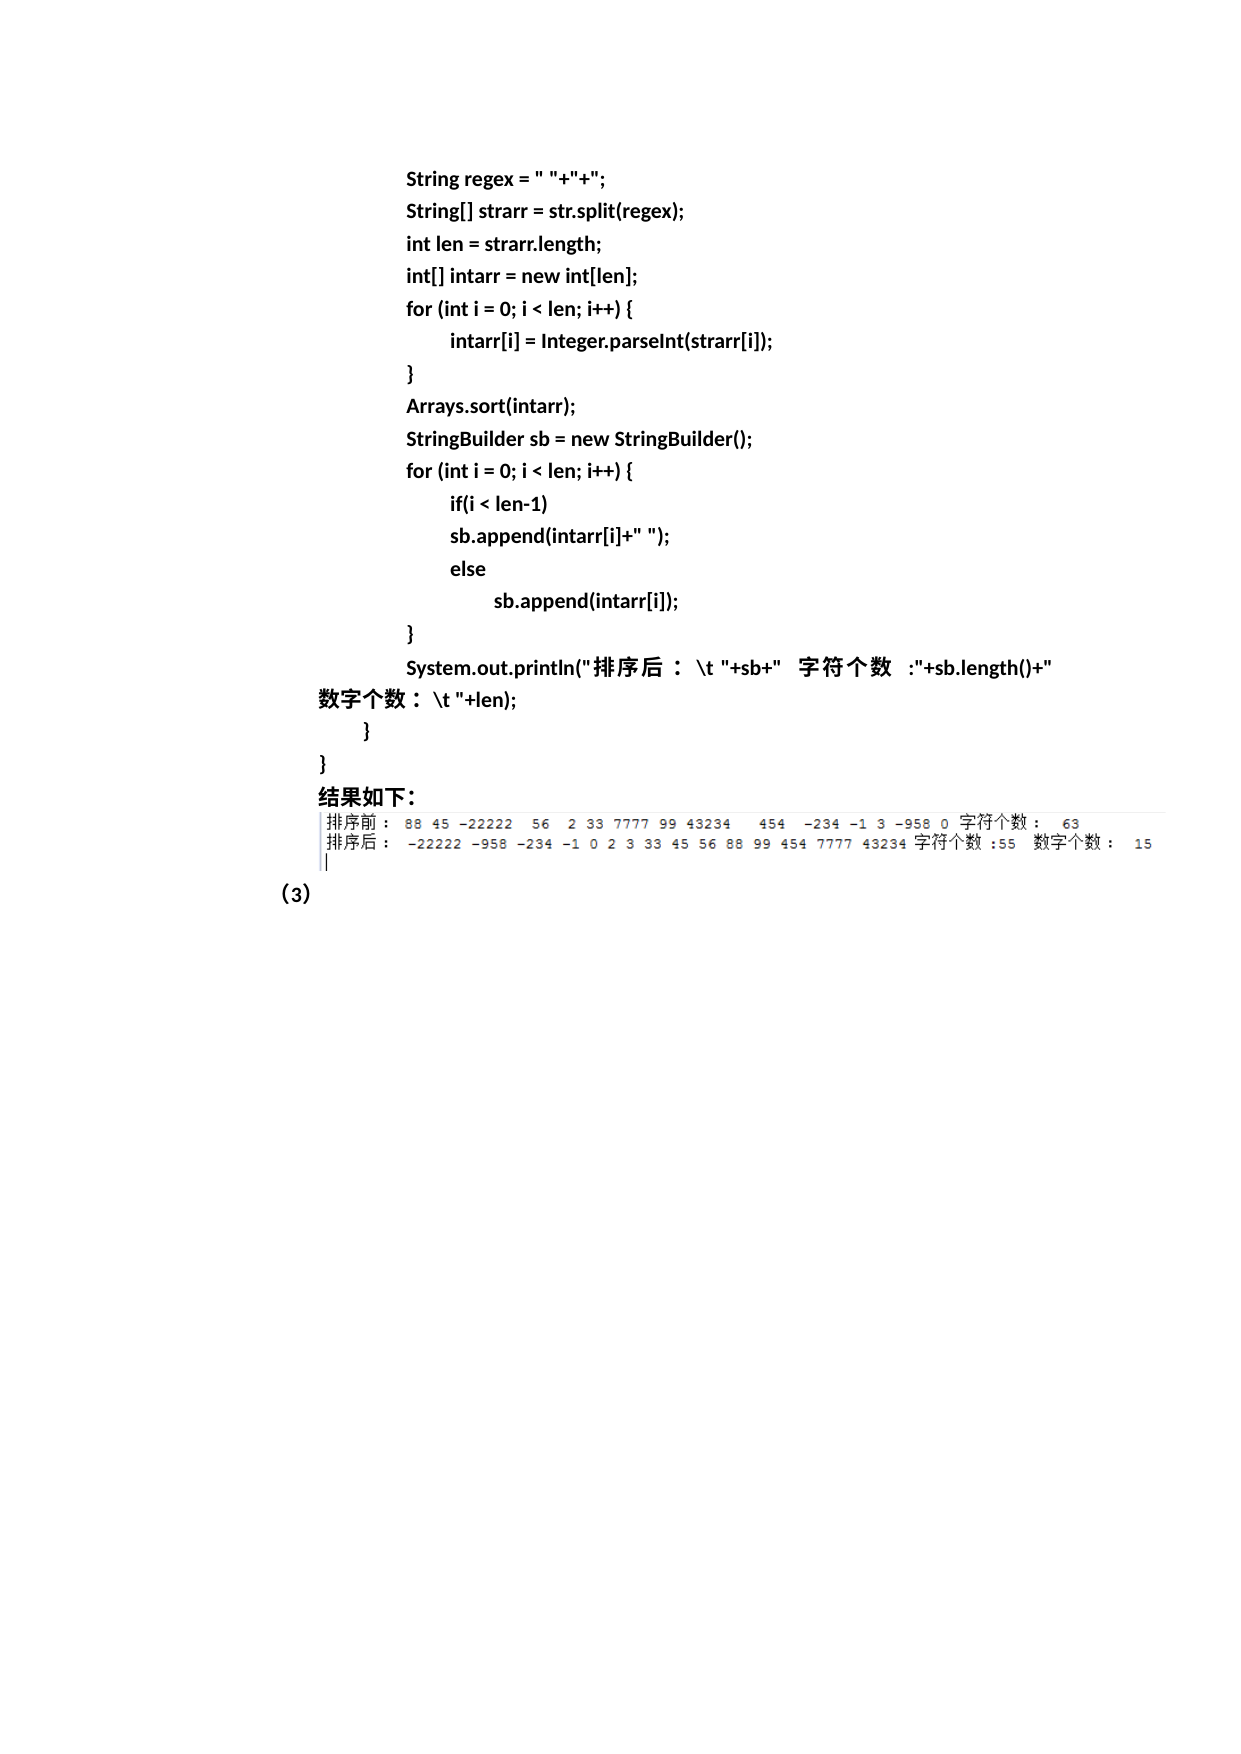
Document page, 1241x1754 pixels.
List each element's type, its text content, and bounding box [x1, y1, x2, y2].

text intarr[i] = Integer.parseInt(strarr[i]); [319, 324, 1053, 357]
text System.out.println("排序后 ：\t "+sb+" 字符个数 :"+sb.length()+" 数字个数 ：\t "+len); [319, 649, 1053, 714]
text if(i < len-1) [319, 487, 1053, 519]
text int[] intarr = new int[len]; [319, 259, 1053, 292]
text sb.append(intarr[i]+" "); [319, 519, 1053, 552]
text } [319, 747, 1053, 779]
text } [319, 617, 1053, 649]
text } [319, 357, 1053, 389]
text String[] strarr = str.split(regex); [319, 194, 1053, 227]
text } [319, 714, 1053, 747]
text int len = strarr.length; [319, 227, 1053, 259]
picture [318, 812, 1166, 871]
text else [319, 552, 1053, 584]
text String regex = " "+"+"; [319, 162, 1053, 194]
text for (int i = 0; i < len; i++) { [319, 292, 1053, 324]
text StringBuilder sb = new StringBuilder(); [319, 422, 1053, 454]
text Arrays.sort(intarr); [319, 389, 1053, 422]
text for (int i = 0; i < len; i++) { [319, 454, 1053, 487]
text 结果如下： [319, 779, 1053, 812]
text sb.append(intarr[i]); [319, 584, 1053, 617]
